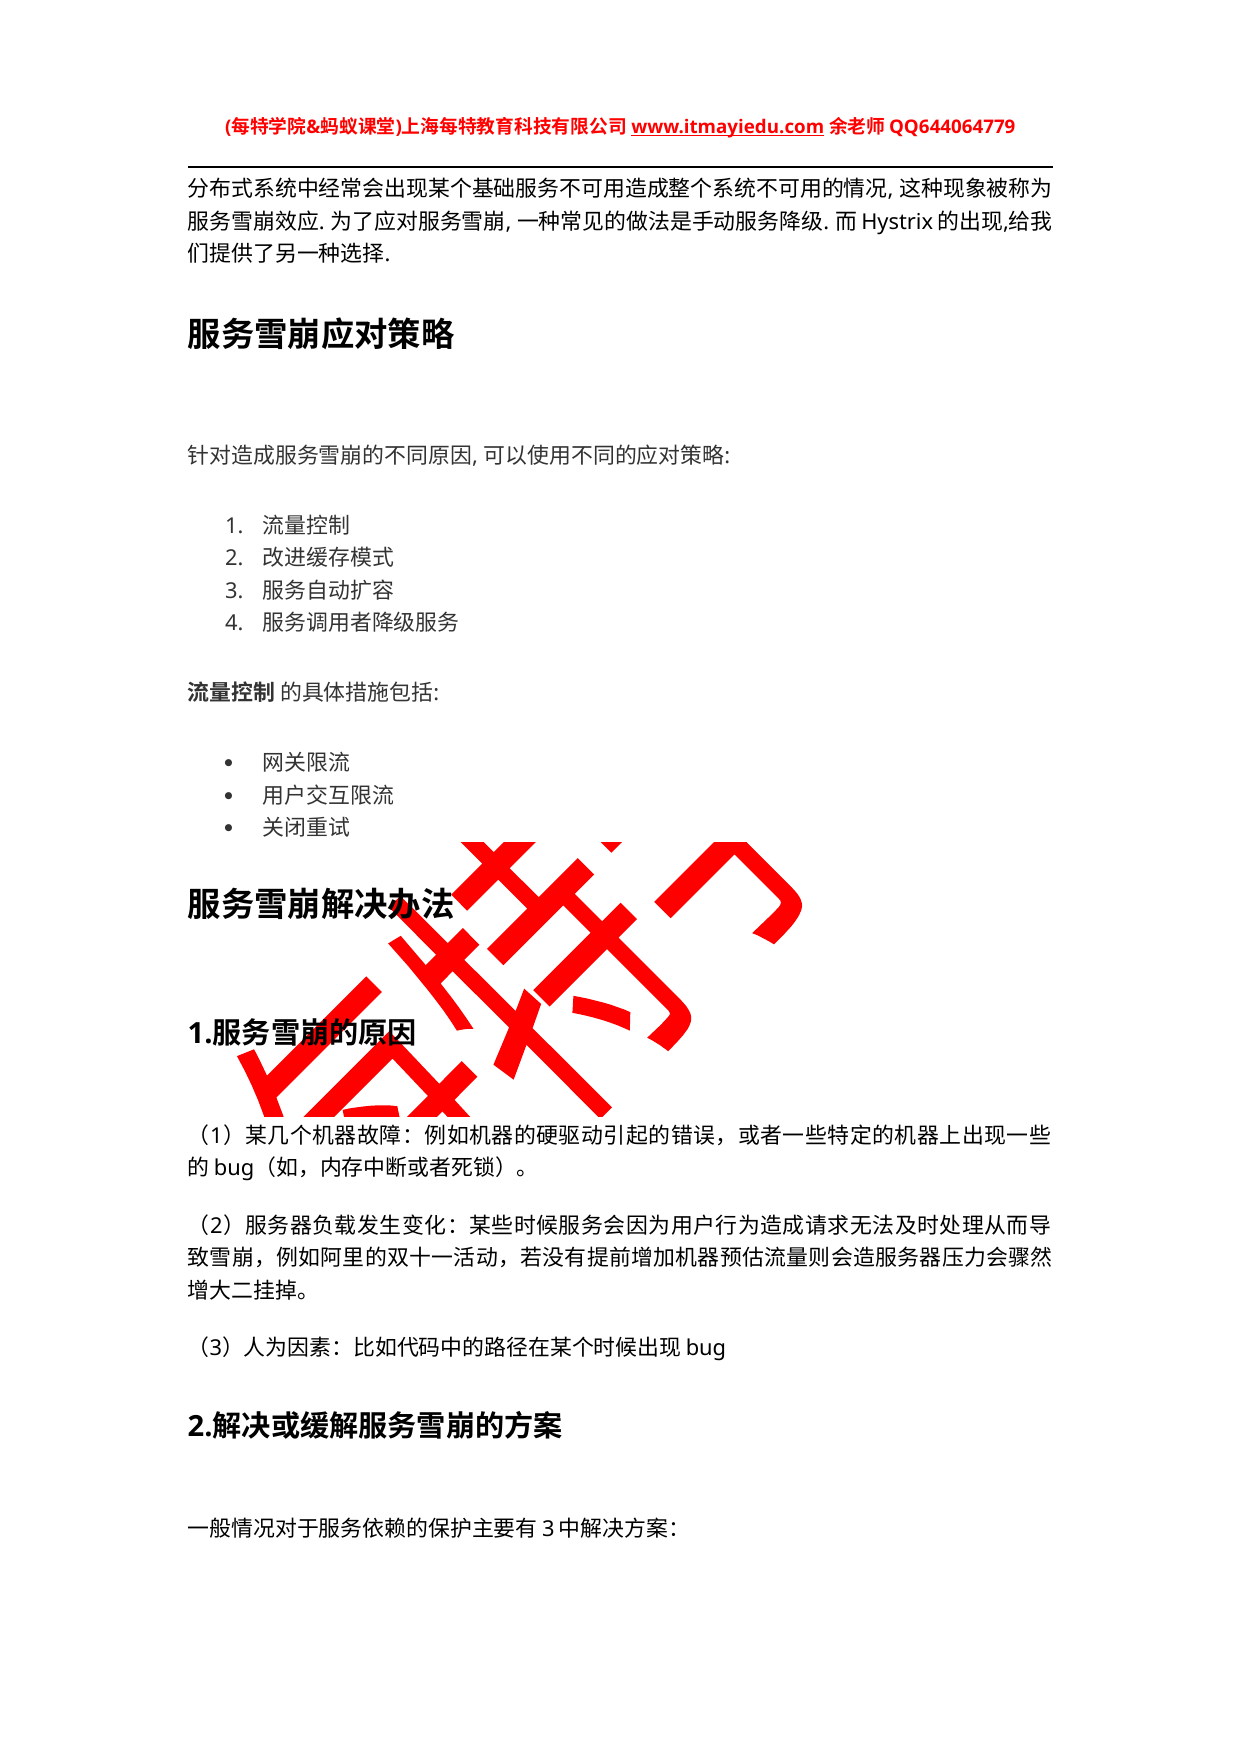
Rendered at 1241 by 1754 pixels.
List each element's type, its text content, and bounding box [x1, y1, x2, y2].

list 服务自动扩容 [225, 572, 1053, 605]
text （2）服务器负载发生变化：某些时候服务会因为用户行为造成请求无法及时处理从而导致雪崩，例如阿里的双十一活动，若没有提前增加机器预估流量则会造服务器压力会骤然增大二挂掉。 [187, 1207, 1053, 1305]
text 流量控制 的具体措施包括: [187, 675, 1053, 707]
list 改进缓存模式 [225, 540, 1053, 572]
text 针对造成服务雪崩的不同原因, 可以使用不同的应对策略: [187, 437, 1053, 470]
list 服务调用者降级服务 [225, 605, 1053, 637]
subtitle 服务雪崩应对策略 [187, 300, 1053, 365]
list 网关限流 [225, 745, 1053, 777]
text 分布式系统中经常会出现某个基础服务不可用造成整个系统不可用的情况, 这种现象被称为服务雪崩效应. 为了应对服务雪崩, 一种常见的做法是手动服务降级. 而Hystrix的出现,给我们提供了另一种选择. [187, 171, 1053, 268]
list 关闭重试 [225, 810, 1053, 842]
subtitle 2.解决或缓解服务雪崩的方案 [187, 1392, 1053, 1457]
subtitle 1.服务雪崩的原因 [187, 999, 1053, 1064]
list 用户交互限流 [225, 777, 1053, 810]
list 流量控制 [225, 507, 1053, 540]
text （1）某几个机器故障：例如机器的硬驱动引起的错误，或者一些特定的机器上出现一些的bug（如，内存中断或者死锁）。 [187, 1117, 1053, 1182]
text （3）人为因素：比如代码中的路径在某个时候出现bug [187, 1330, 1053, 1362]
text 一般情况对于服务依赖的保护主要有3中解决方案： [187, 1511, 1053, 1543]
subtitle 服务雪崩解决办法 [187, 869, 1053, 934]
